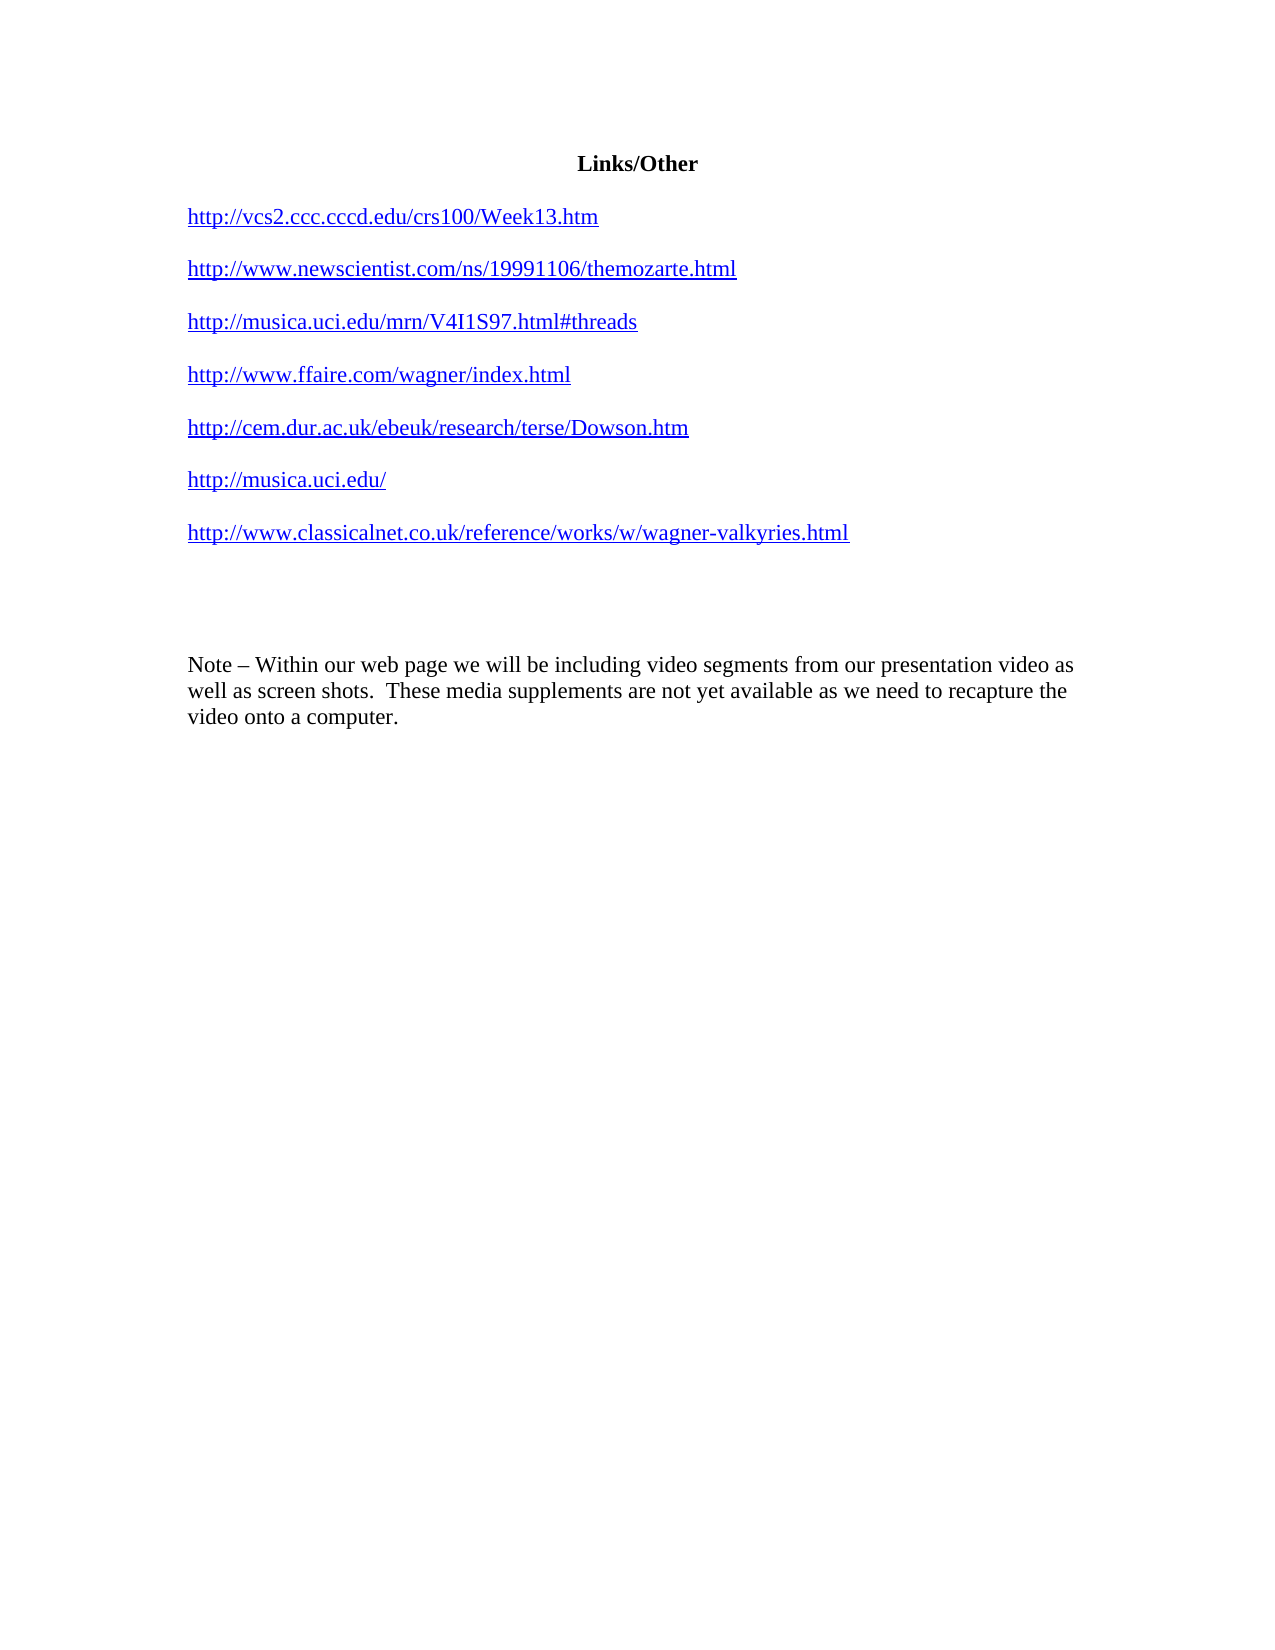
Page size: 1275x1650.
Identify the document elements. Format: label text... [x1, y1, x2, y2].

text http://vcs2.ccc.cccd.edu/crs100/Week13.htm [187, 203, 1087, 229]
title Links/Other [187, 150, 1087, 176]
text http://www.newscientist.com/ns/19991106/themozarte.html [187, 255, 1087, 282]
text http://www.classicalnet.co.uk/reference/works/w/wagner-valkyries.html [187, 519, 1087, 545]
text http://www.ffaire.com/wagner/index.html [187, 361, 1087, 387]
text http://musica.uci.edu/mrn/V4I1S97.html#threads [187, 308, 1087, 334]
text http://musica.uci.edu/ [187, 466, 1087, 493]
text Note – Within our web page we will be including video segments from our presentation video as well as screen shots. These media supplements are not yet available as we need to recapture the video onto a computer. [187, 651, 1087, 730]
text http://cem.dur.ac.uk/ebeuk/research/terse/Dowson.htm [187, 413, 1087, 440]
